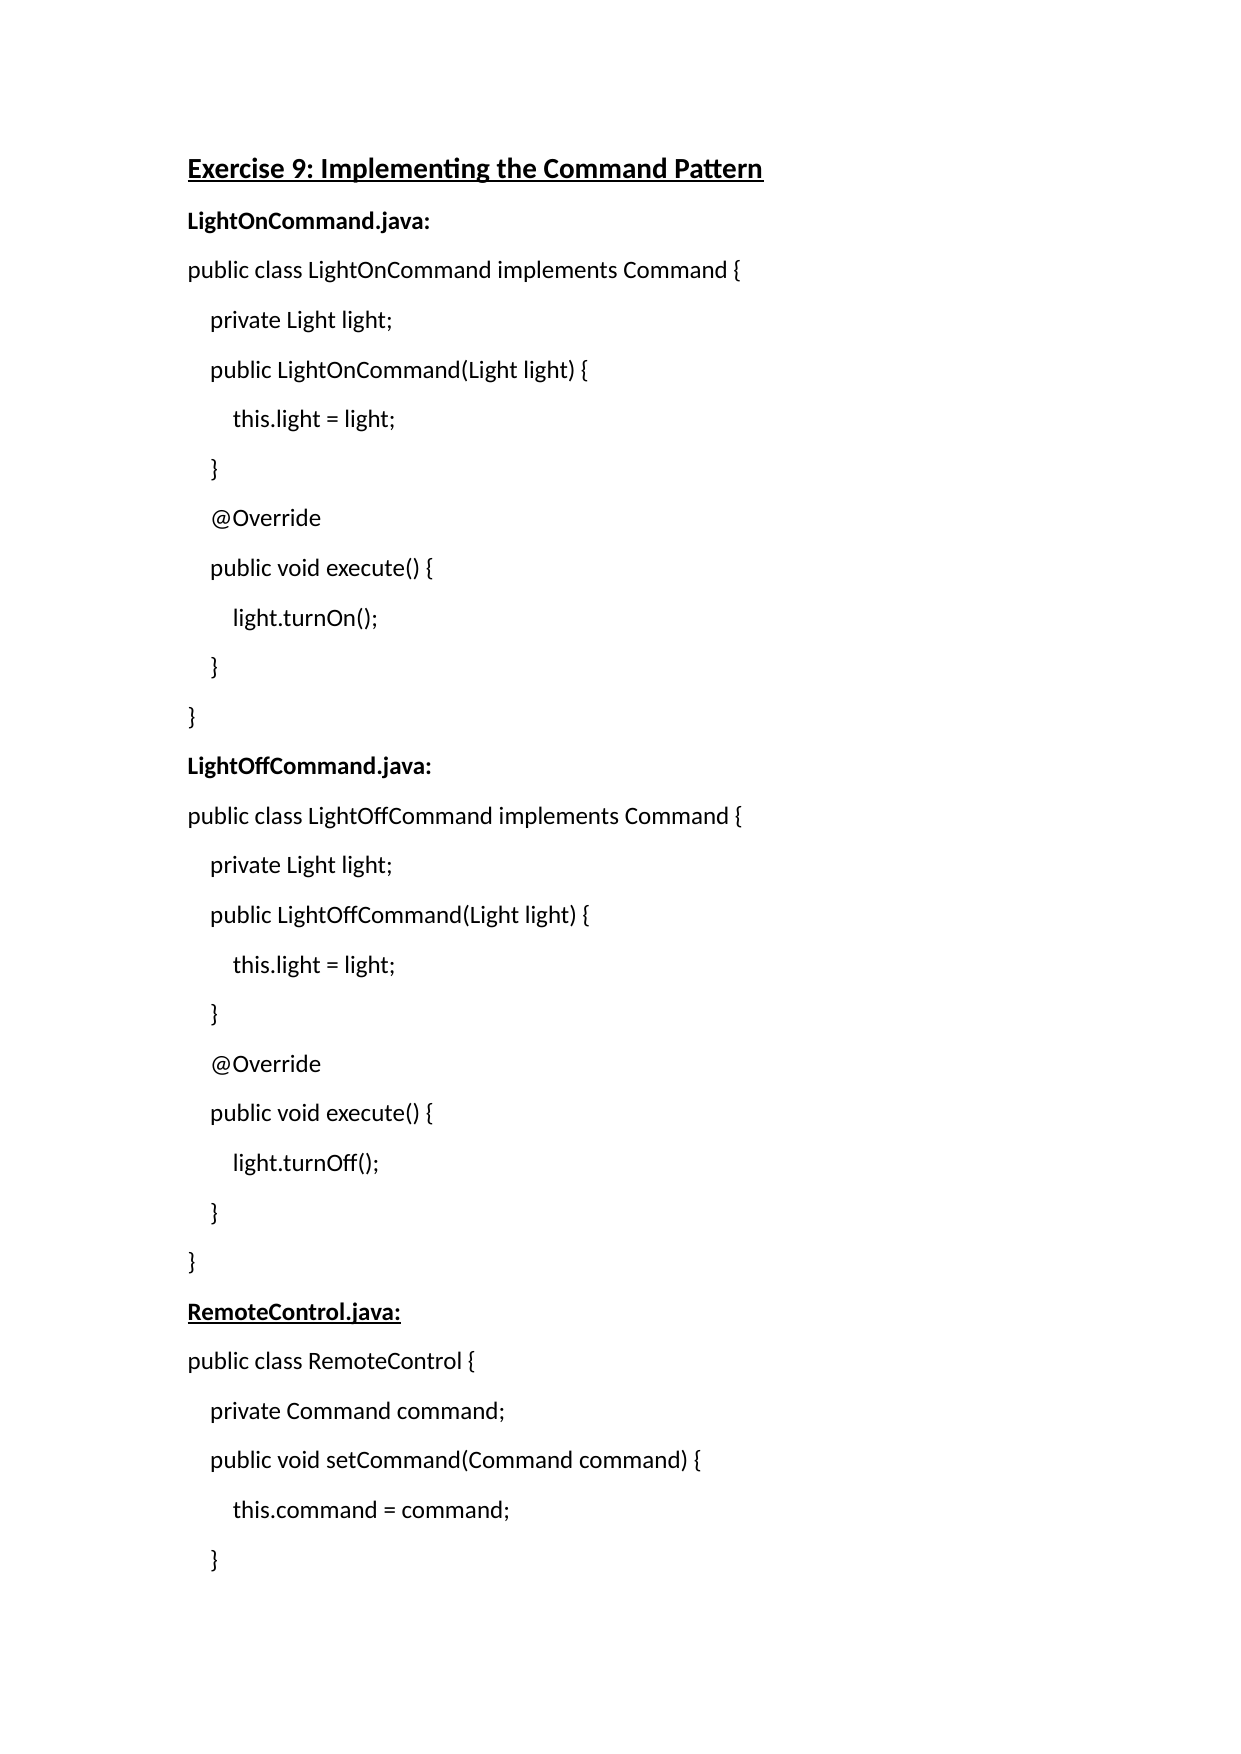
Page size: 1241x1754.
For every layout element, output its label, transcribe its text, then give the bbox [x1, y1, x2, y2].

text Exercise 9: Implementing the Command Pattern [187, 150, 1053, 186]
text public class LightOnCommand implements Command { [187, 255, 1053, 285]
text @Override [187, 1048, 1053, 1078]
text } [187, 1544, 1053, 1574]
text public void execute() { [187, 1098, 1053, 1128]
text public class RemoteControl { [187, 1346, 1053, 1376]
text } [187, 998, 1053, 1029]
text } [187, 453, 1053, 483]
text RemoteControl.java: [187, 1296, 1053, 1326]
text private Command command; [187, 1395, 1053, 1426]
text this.light = light; [187, 949, 1053, 979]
text private Light light; [187, 850, 1053, 880]
text this.command = command; [187, 1494, 1053, 1525]
text light.turnOn(); [187, 602, 1053, 632]
text public class LightOffCommand implements Command { [187, 800, 1053, 831]
text light.turnOff(); [187, 1147, 1053, 1178]
text public LightOnCommand(Light light) { [187, 354, 1053, 384]
text public void execute() { [187, 552, 1053, 583]
text @Override [187, 503, 1053, 533]
text } [187, 1197, 1053, 1227]
text public LightOffCommand(Light light) { [187, 899, 1053, 930]
text LightOffCommand.java: [187, 751, 1053, 781]
text LightOnCommand.java: [187, 205, 1053, 236]
text } [187, 1246, 1053, 1277]
text this.light = light; [187, 403, 1053, 434]
text } [187, 651, 1053, 682]
text private Light light; [187, 304, 1053, 335]
text public void setCommand(Command command) { [187, 1445, 1053, 1475]
text } [187, 701, 1053, 731]
